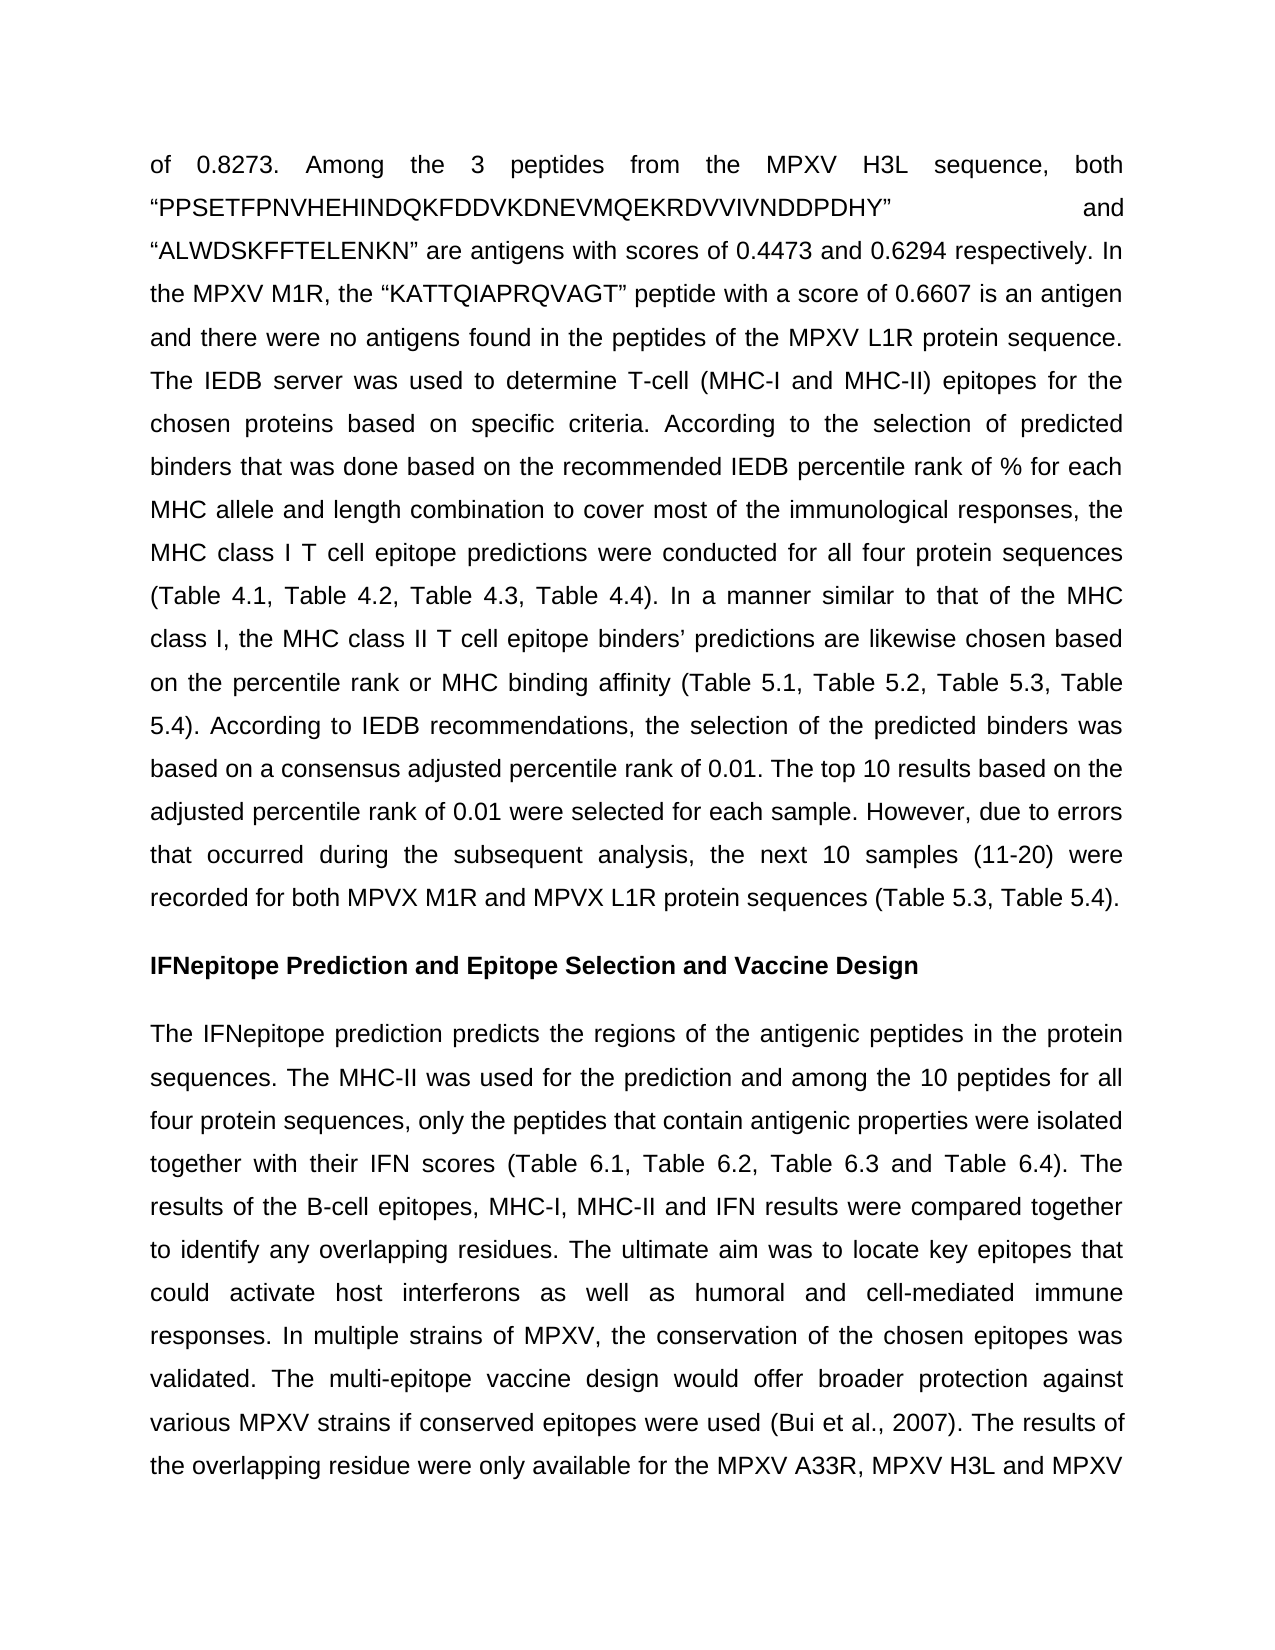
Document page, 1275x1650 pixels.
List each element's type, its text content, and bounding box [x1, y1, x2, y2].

text IFNepitope Prediction and Epitope Selection and Vaccine Design [150, 951, 1125, 980]
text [150, 1019, 1125, 1479]
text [150, 150, 1125, 912]
